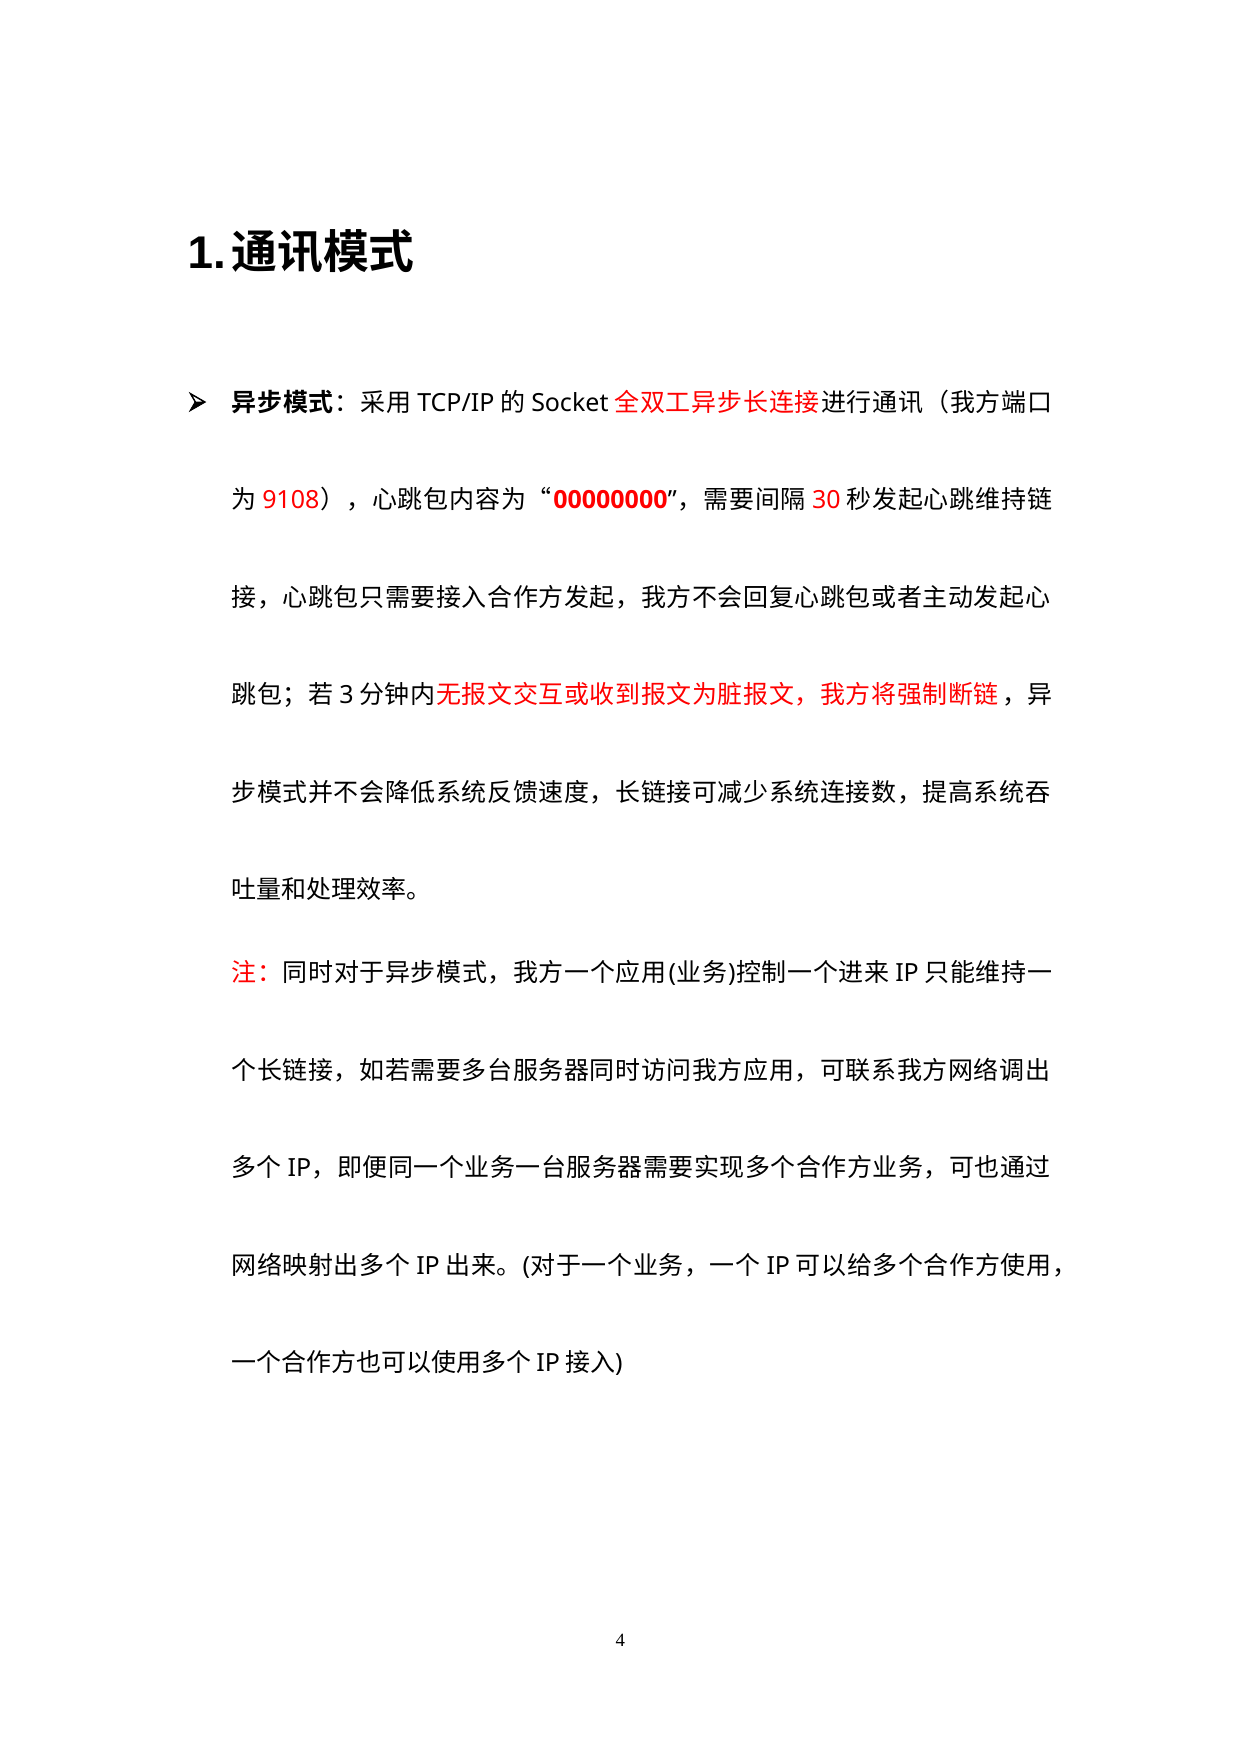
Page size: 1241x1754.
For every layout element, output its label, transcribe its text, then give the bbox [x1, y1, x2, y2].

list 异步模式：采用TCP/IP的Socket全双工异步长连接进行通讯（我方端口为9108），心跳包内容为“00000000”，需要间隔30秒发起心跳维持链接，心跳包只需要接入合作方发起，我方不会回复心跳包或者主动发起心跳包；若3分钟内无报文交互或收到报文为脏报文，我方将强制断链，异步模式并不会降低系统反馈速度，长链接可减少系统连接数，提高系统吞吐量和处理效率。 [187, 368, 1053, 920]
subtitle 通讯模式 [187, 199, 1053, 297]
list 注：同时对于异步模式，我方一个应用(业务)控制一个进来IP只能维持一个长链接，如若需要多台服务器同时访问我方应用，可联系我方网络调出多个IP，即便同一个业务一台服务器需要实现多个合作方业务，可也通过网络映射出多个IP出来。(对于一个业务，一个IP可以给多个合作方使用，一个合作方也可以使用多个IP接入) [231, 938, 1053, 1393]
